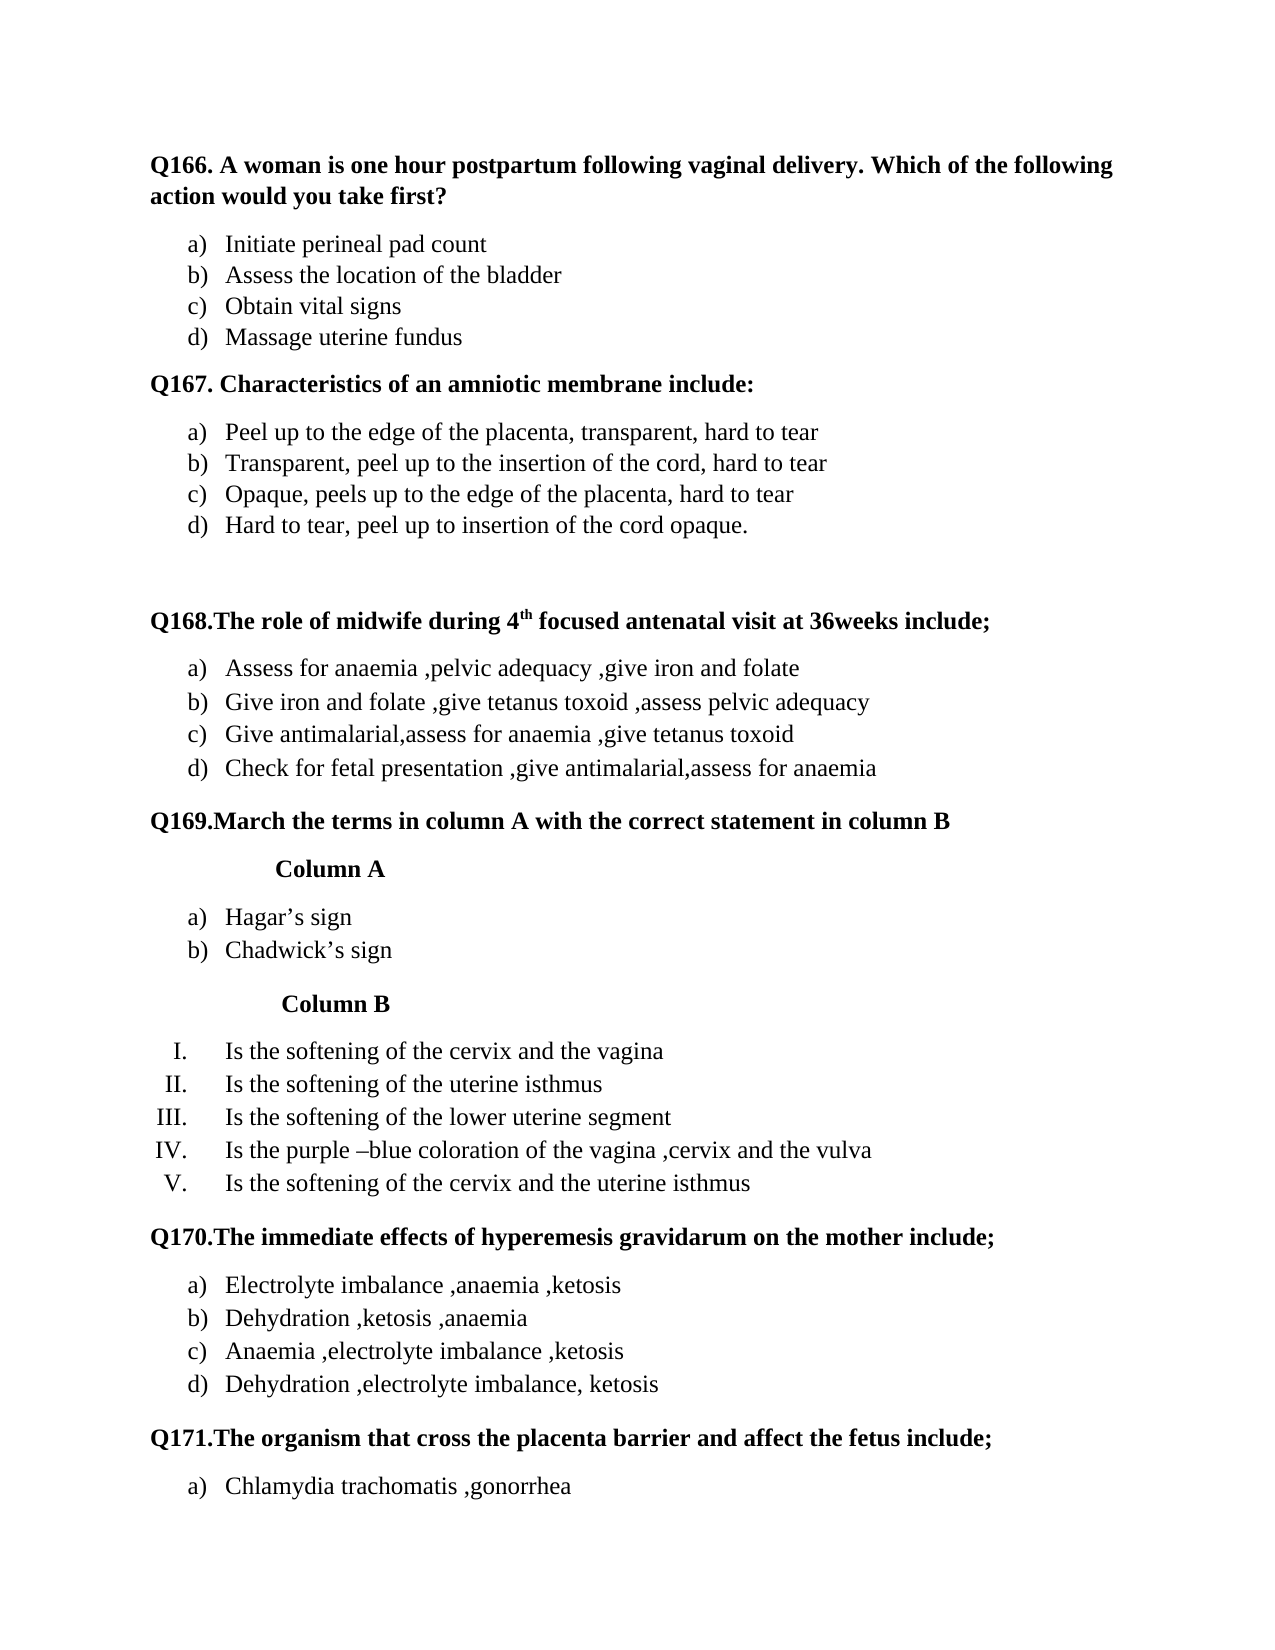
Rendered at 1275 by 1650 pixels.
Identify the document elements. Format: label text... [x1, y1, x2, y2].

text Q166. A woman is one hour postpartum following vaginal delivery. Which of the following action would you take first? [150, 150, 1125, 210]
list Is the softening of the lower uterine segment [187, 1102, 1125, 1131]
text Q171.The organism that cross the placenta barrier and affect the fetus include; [150, 1423, 1125, 1452]
list Assess the location of the bladder [187, 260, 1125, 288]
text Q169.March the terms in column A with the correct statement in column B [150, 806, 1125, 835]
list Give antimalarial,assess for anaemia ,give tetanus toxoid [187, 719, 1125, 748]
list Check for fetal presentation ,give antimalarial,assess for anaemia [187, 753, 1125, 781]
list Assess for anaemia ,pelvic adequacy ,give iron and folate [187, 653, 1125, 682]
list Is the purple –blue coloration of the vagina ,cervix and the vulva [187, 1136, 1125, 1164]
list Dehydration ,ketosis ,anaemia [187, 1303, 1125, 1332]
text Q167. Characteristics of an amniotic membrane include: [150, 369, 1125, 398]
list Dehydration ,electrolyte imbalance, ketosis [187, 1369, 1125, 1398]
list Hard to tear, peel up to insertion of the cord opaque. [187, 510, 1125, 539]
list Is the softening of the cervix and the vagina [187, 1036, 1125, 1065]
list Peel up to the edge of the placenta, transparent, hard to tear [187, 417, 1125, 446]
list Transparent, peel up to the insertion of the cord, hard to tear [187, 448, 1125, 477]
list Is the softening of the uterine isthmus [187, 1069, 1125, 1098]
list Give iron and folate ,give tetanus toxoid ,assess pelvic adequacy [187, 687, 1125, 715]
text Column A [150, 854, 1125, 883]
list Hagar’s sign [187, 902, 1125, 931]
text Q168.The role of midwife during 4th focused antenatal visit at 36weeks include; [150, 606, 1125, 634]
list Anaemia ,electrolyte imbalance ,ketosis [187, 1336, 1125, 1365]
list Chlamydia trachomatis ,gonorrhea [187, 1471, 1125, 1499]
text Column B [150, 989, 1125, 1017]
list Chadwick’s sign [187, 935, 1125, 964]
list Is the softening of the cervix and the uterine isthmus [187, 1168, 1125, 1197]
list Electrolyte imbalance ,anaemia ,ketosis [187, 1270, 1125, 1299]
list Massage uterine fundus [187, 322, 1125, 351]
list Opaque, peels up to the edge of the placenta, hard to tear [187, 479, 1125, 508]
text Q170.The immediate effects of hyperemesis gravidarum on the mother include; [150, 1222, 1125, 1251]
list Initiate perineal pad count [187, 229, 1125, 257]
list Obtain vital signs [187, 291, 1125, 319]
